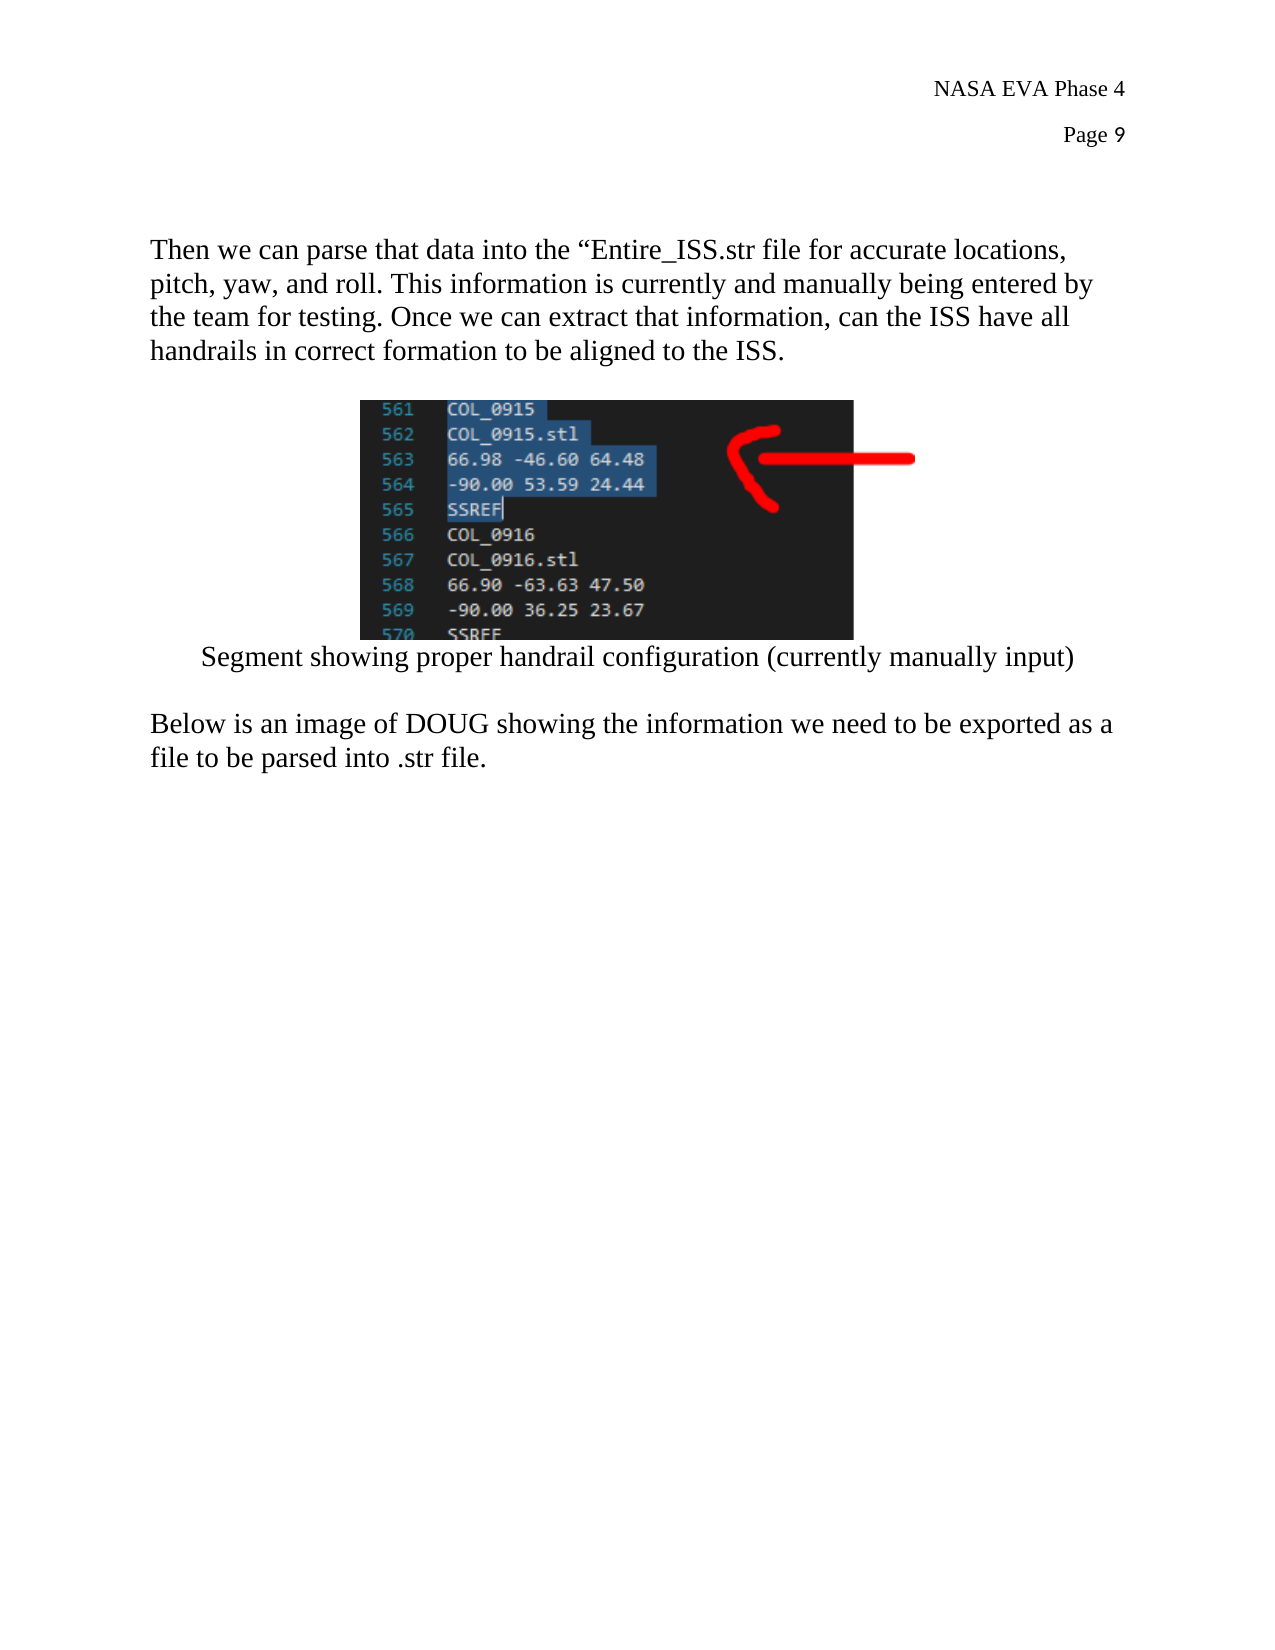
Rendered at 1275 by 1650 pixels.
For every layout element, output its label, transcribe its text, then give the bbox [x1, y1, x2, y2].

text Segment showing proper handrail configuration (currently manually input) [150, 639, 1125, 673]
picture [360, 400, 915, 640]
text Then we can parse that data into the “Entire_ISS.str file for accurate locations, pitch, yaw, and roll. This information is currently and manually being entered by the team for testing. Once we can extract that information, can the ISS have all handrails in correct formation to be aligned to the ISS. [150, 232, 1125, 367]
text Below is an image of DOUG showing the information we need to be exported as a file to be parsed into .str file. [150, 706, 1125, 773]
